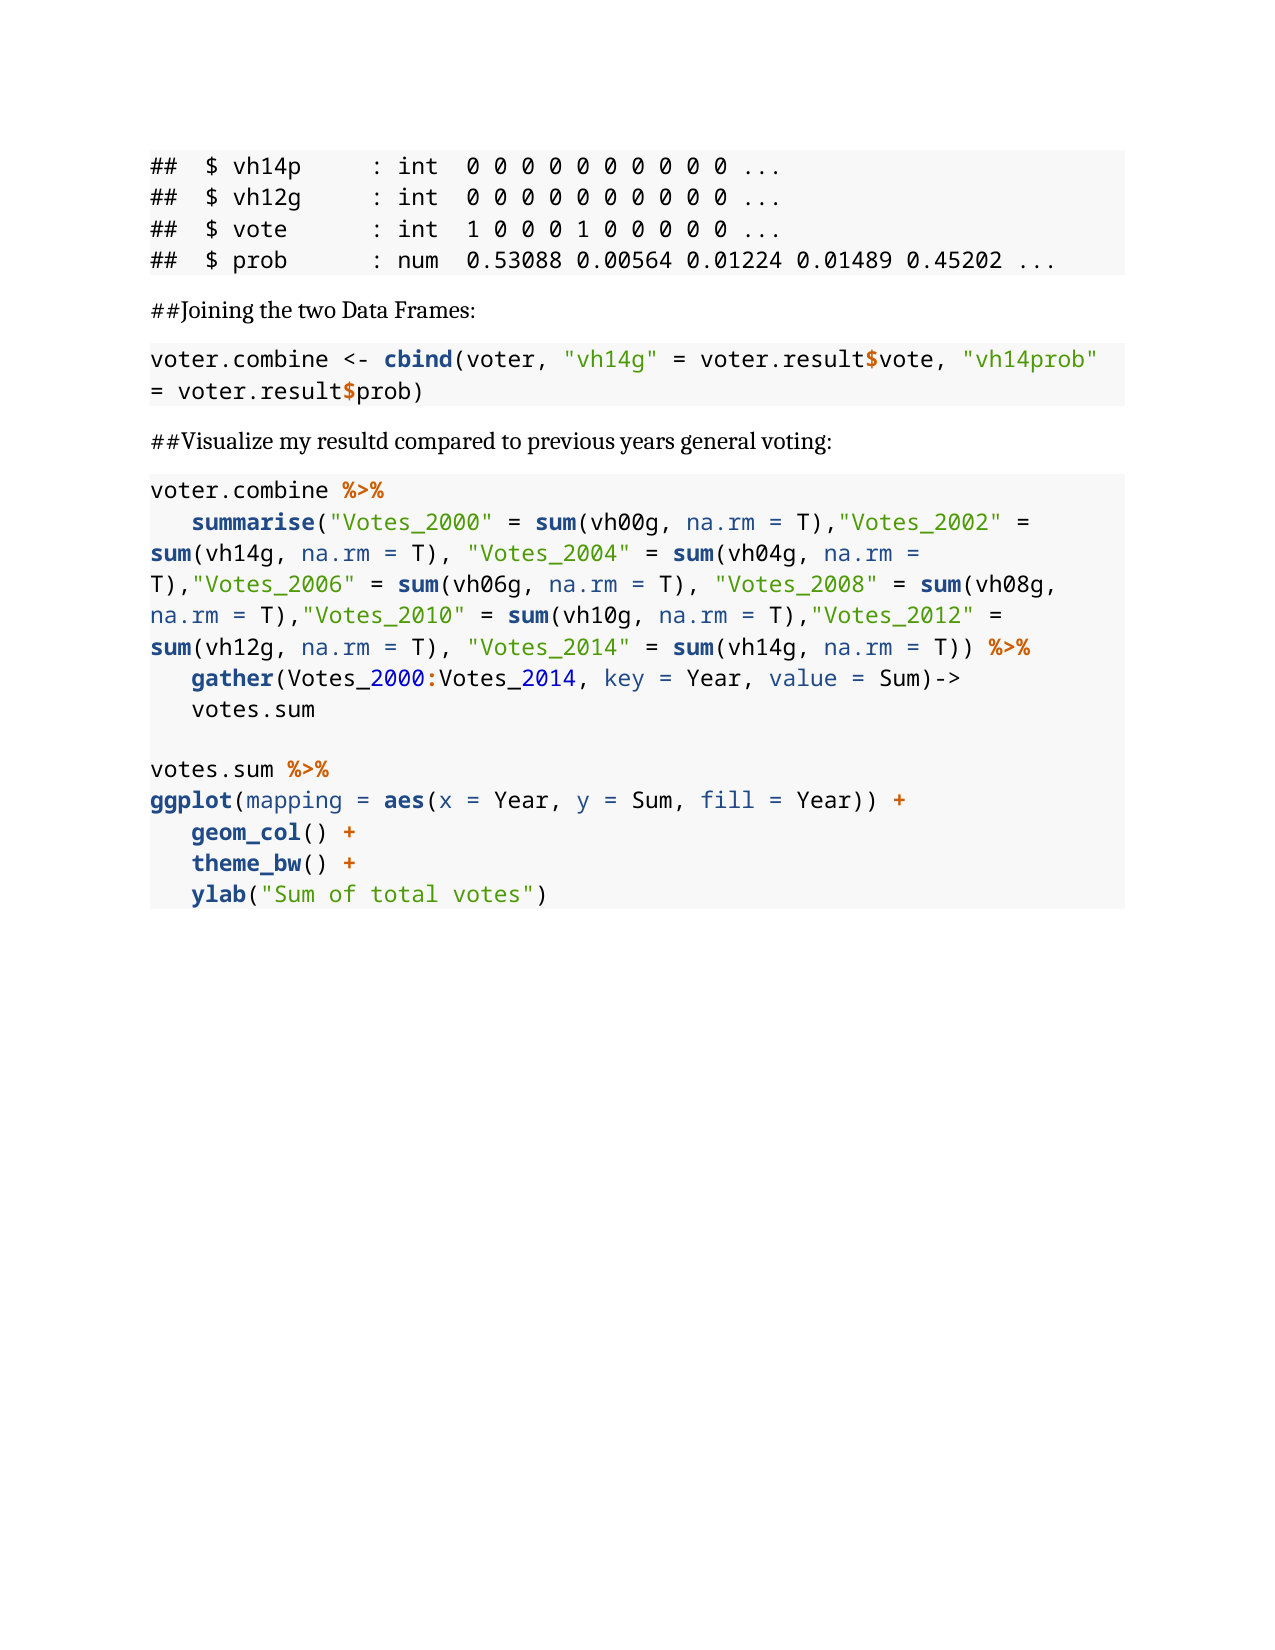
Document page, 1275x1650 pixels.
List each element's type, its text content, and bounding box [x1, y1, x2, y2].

text voter.combine <- cbind(voter, "vh14g" = voter.result$vote, "vh14prob" = voter.result$prob) [150, 343, 1125, 406]
text ##Joining the two Data Frames: [150, 296, 1125, 324]
text ##Visualize my resultd compared to previous years general voting: [150, 427, 1125, 455]
text voter.combine %>% summarise("Votes_2000" = sum(vh00g, na.rm = T),"Votes_2002" = sum(vh14g, na.rm = T), "Votes_2004" = sum(vh04g, na.rm = T),"Votes_2006" = sum(vh06g, na.rm = T), "Votes_2008" = sum(vh08g, na.rm = T),"Votes_2010" = sum(vh10g, na.rm = T),"Votes_2012" = sum(vh12g, na.rm = T), "Votes_2014" = sum(vh14g, na.rm = T)) %>% gather(Votes_2000:Votes_2014, key = Year, value = Sum)-> votes.sum votes.sum %>% ggplot(mapping = aes(x = Year, y = Sum, fill = Year)) + geom_col() + theme_bw() + ylab("Sum of total votes") [150, 474, 1125, 909]
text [150, 150, 1125, 275]
